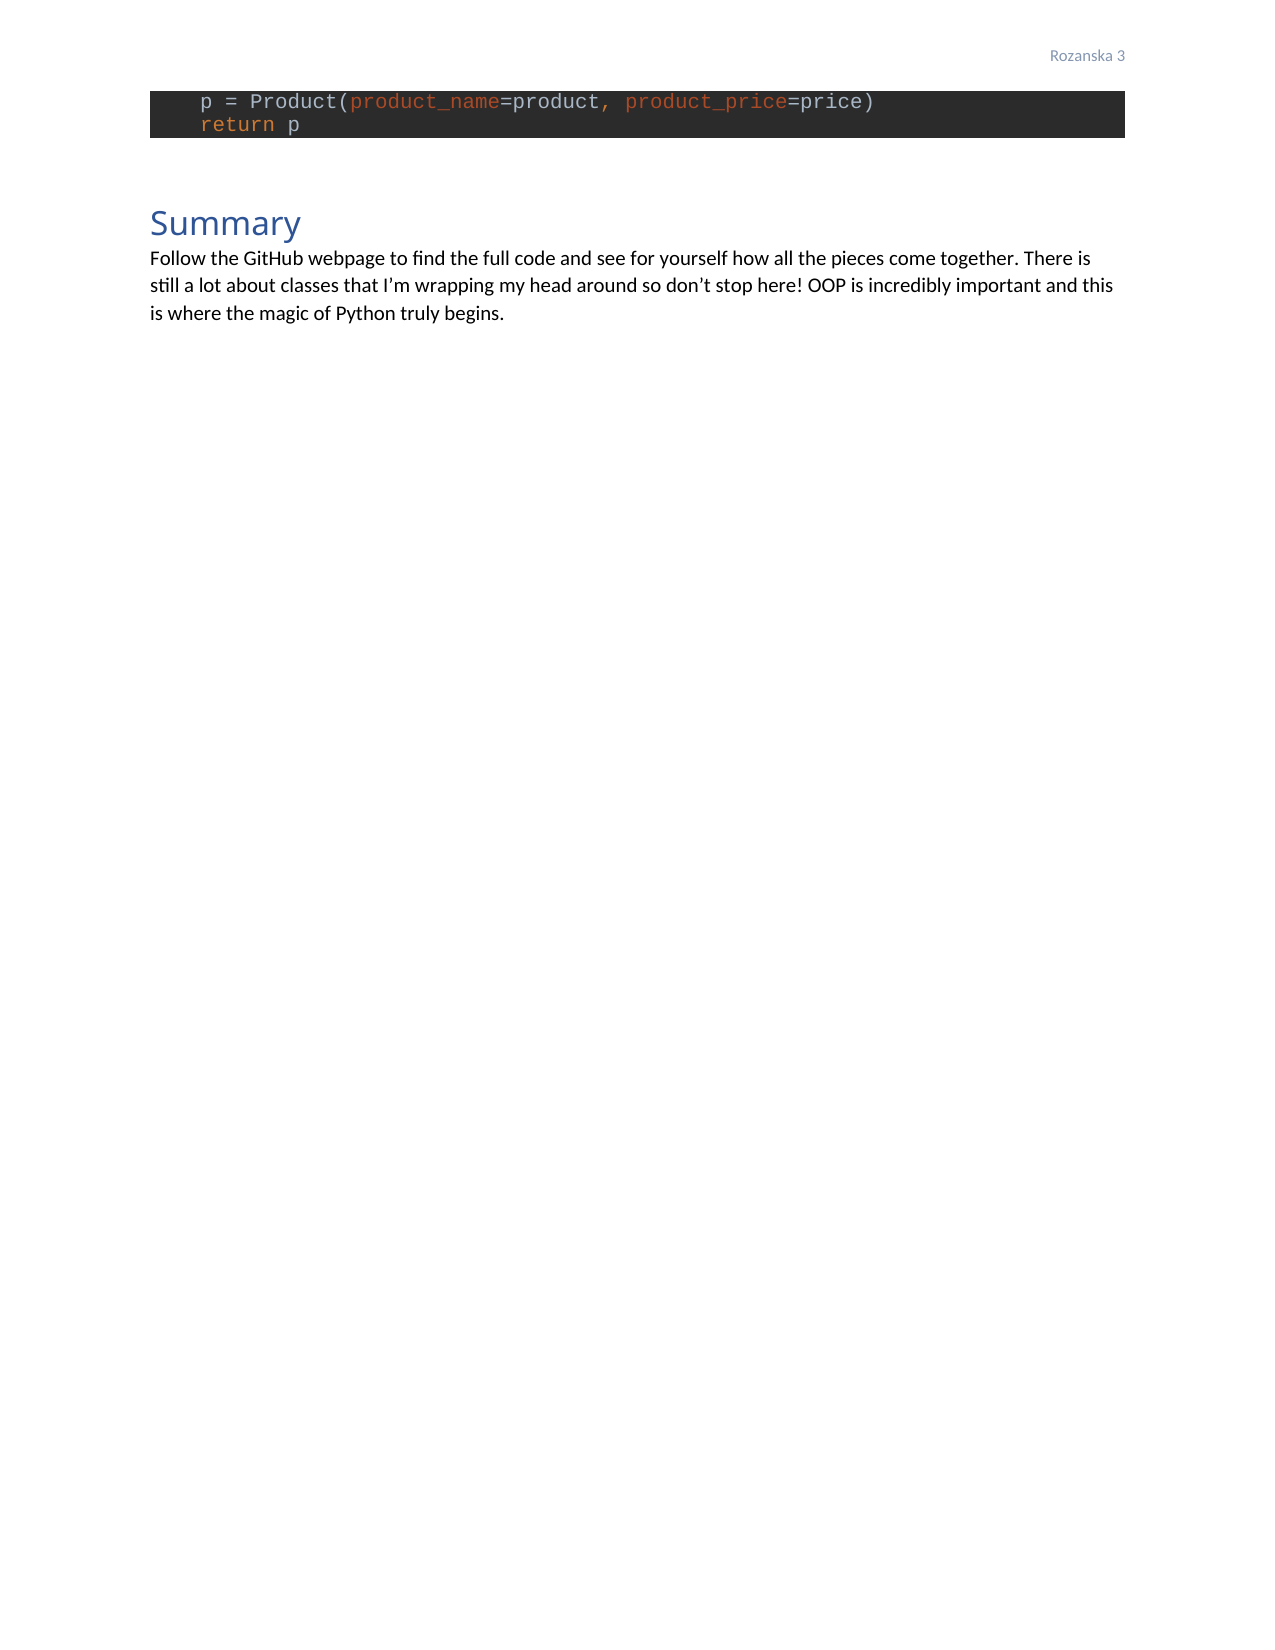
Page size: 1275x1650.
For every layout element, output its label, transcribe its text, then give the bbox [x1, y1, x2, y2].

text Follow the GitHub webpage to find the full code and see for yourself how all the pieces come together. There is still a lot about classes that I’m wrapping my head around so don’t stop here! OOP is incredibly important and this is where the magic of Python truly begins. [150, 245, 1125, 326]
subtitle Summary [150, 199, 1125, 245]
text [150, 91, 1125, 138]
